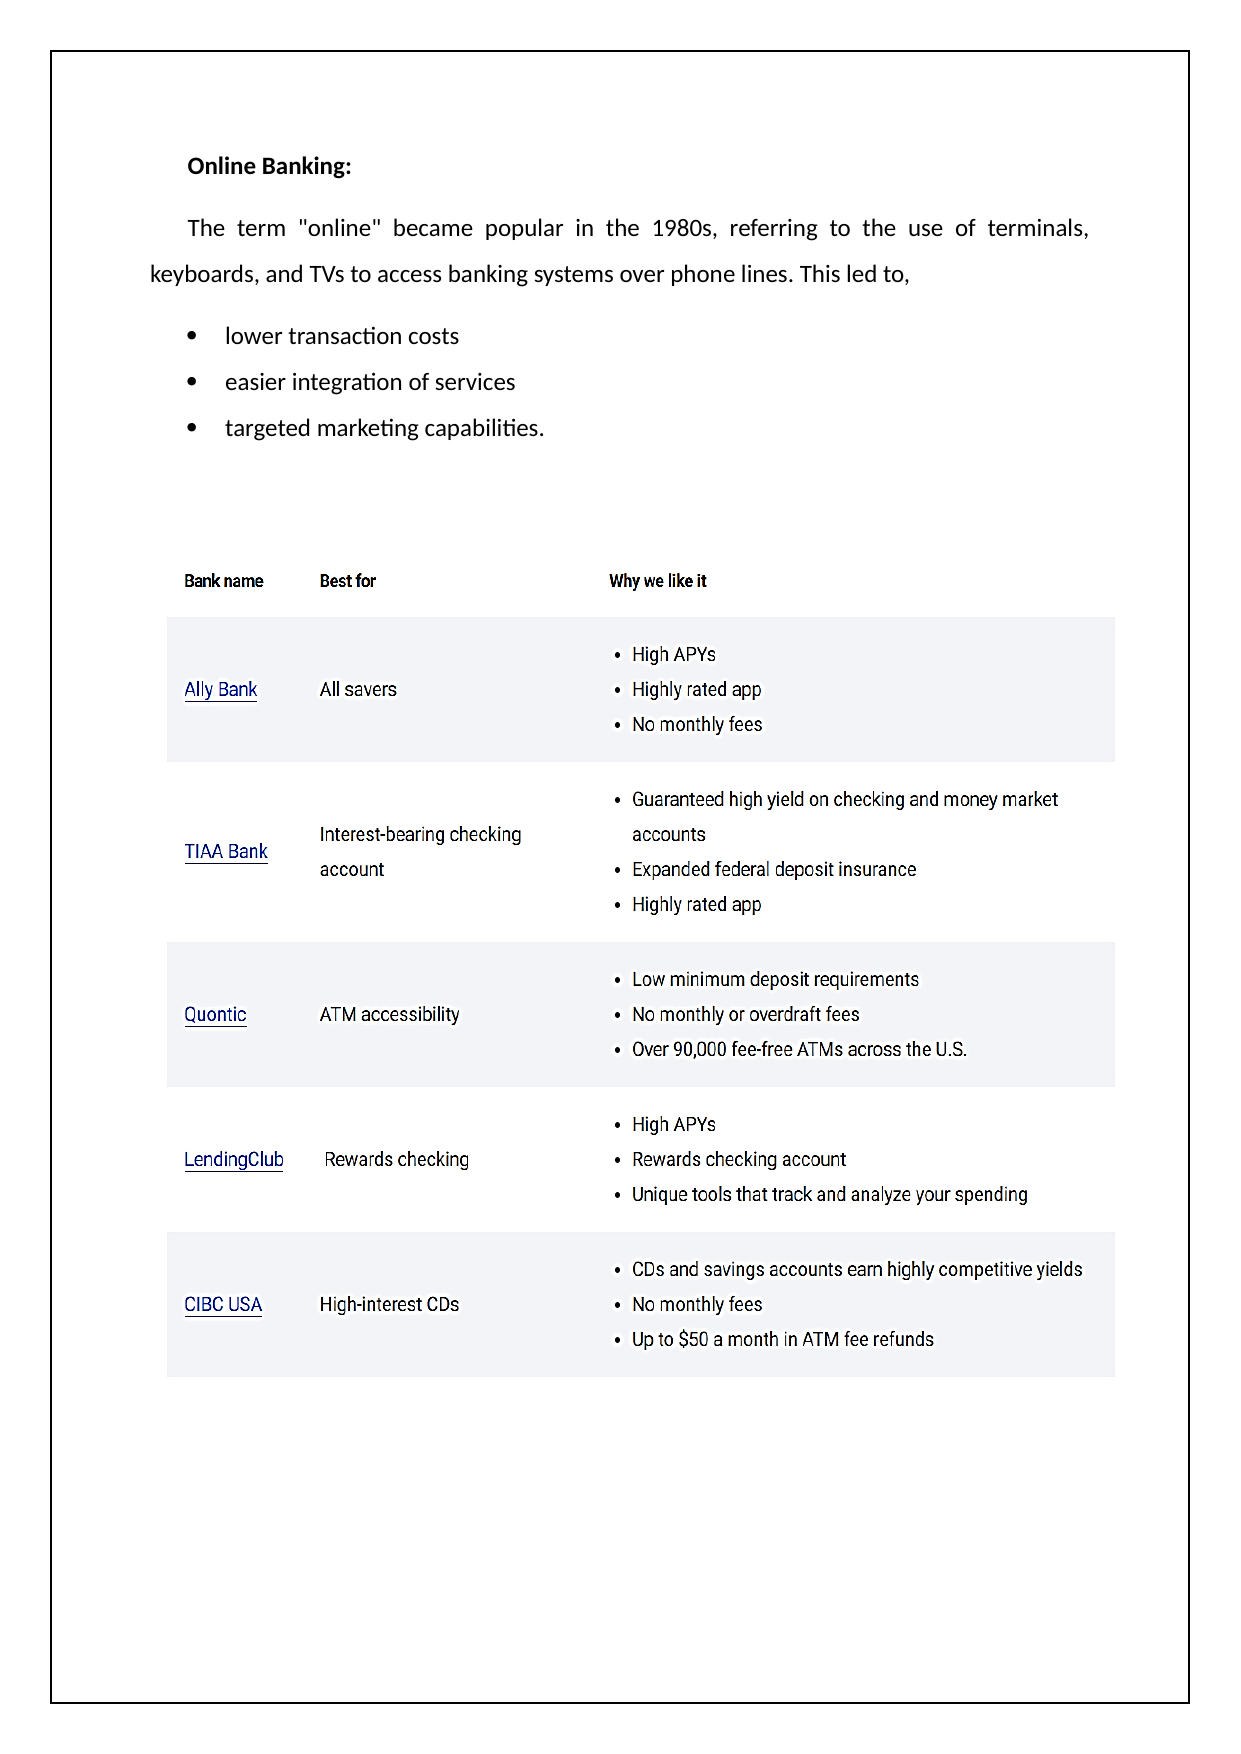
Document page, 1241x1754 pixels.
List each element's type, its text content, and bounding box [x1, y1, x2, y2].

picture [150, 536, 1121, 1381]
list lower transaction costs [187, 321, 1090, 351]
text The term "online" became popular in the 1980s, referring to the use of terminals, keyboards, and TVs to access banking systems over phone lines. This led to, [150, 212, 1090, 289]
text Online Banking: [150, 150, 1090, 181]
list targeted marketing capabilities. [187, 412, 1090, 442]
list easier integration of services [187, 366, 1090, 397]
